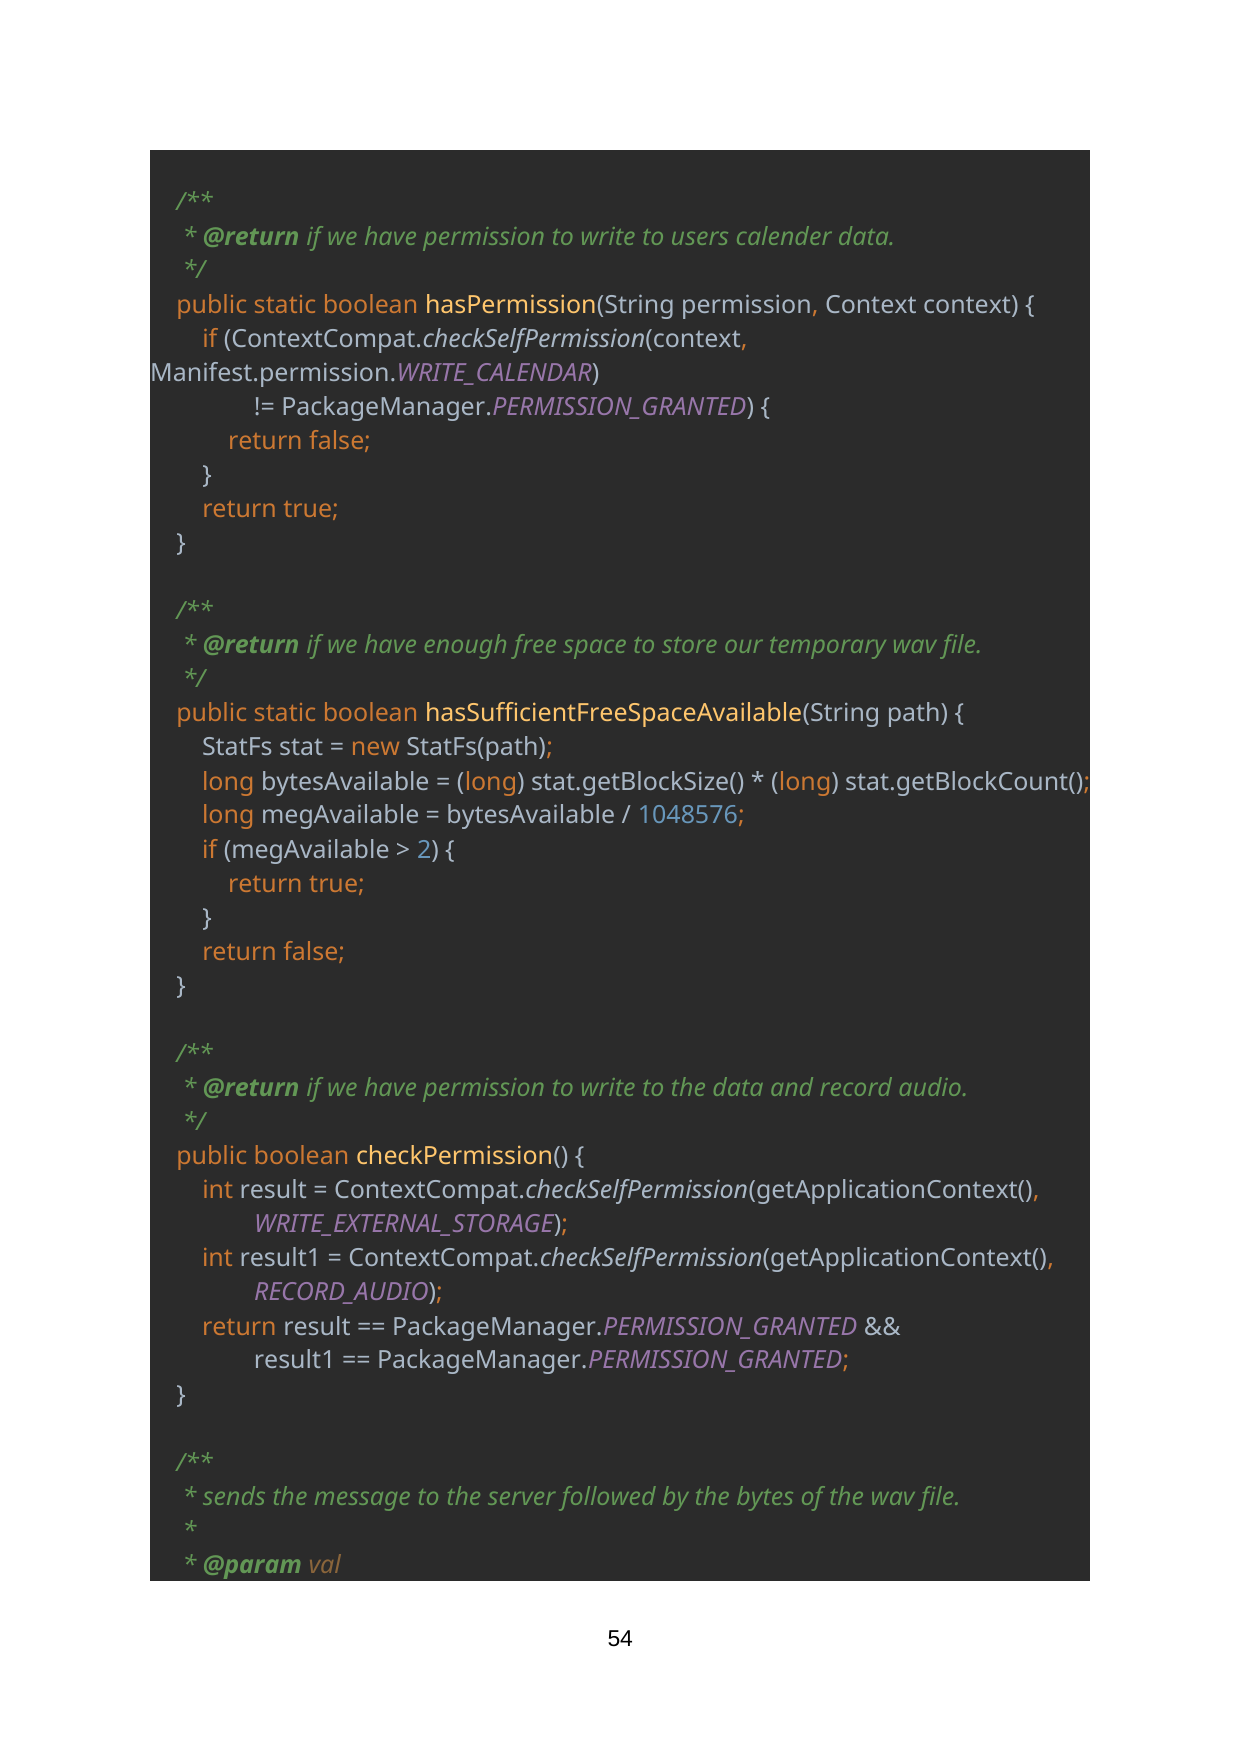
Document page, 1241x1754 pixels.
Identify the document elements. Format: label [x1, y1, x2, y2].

text [150, 150, 1090, 1581]
